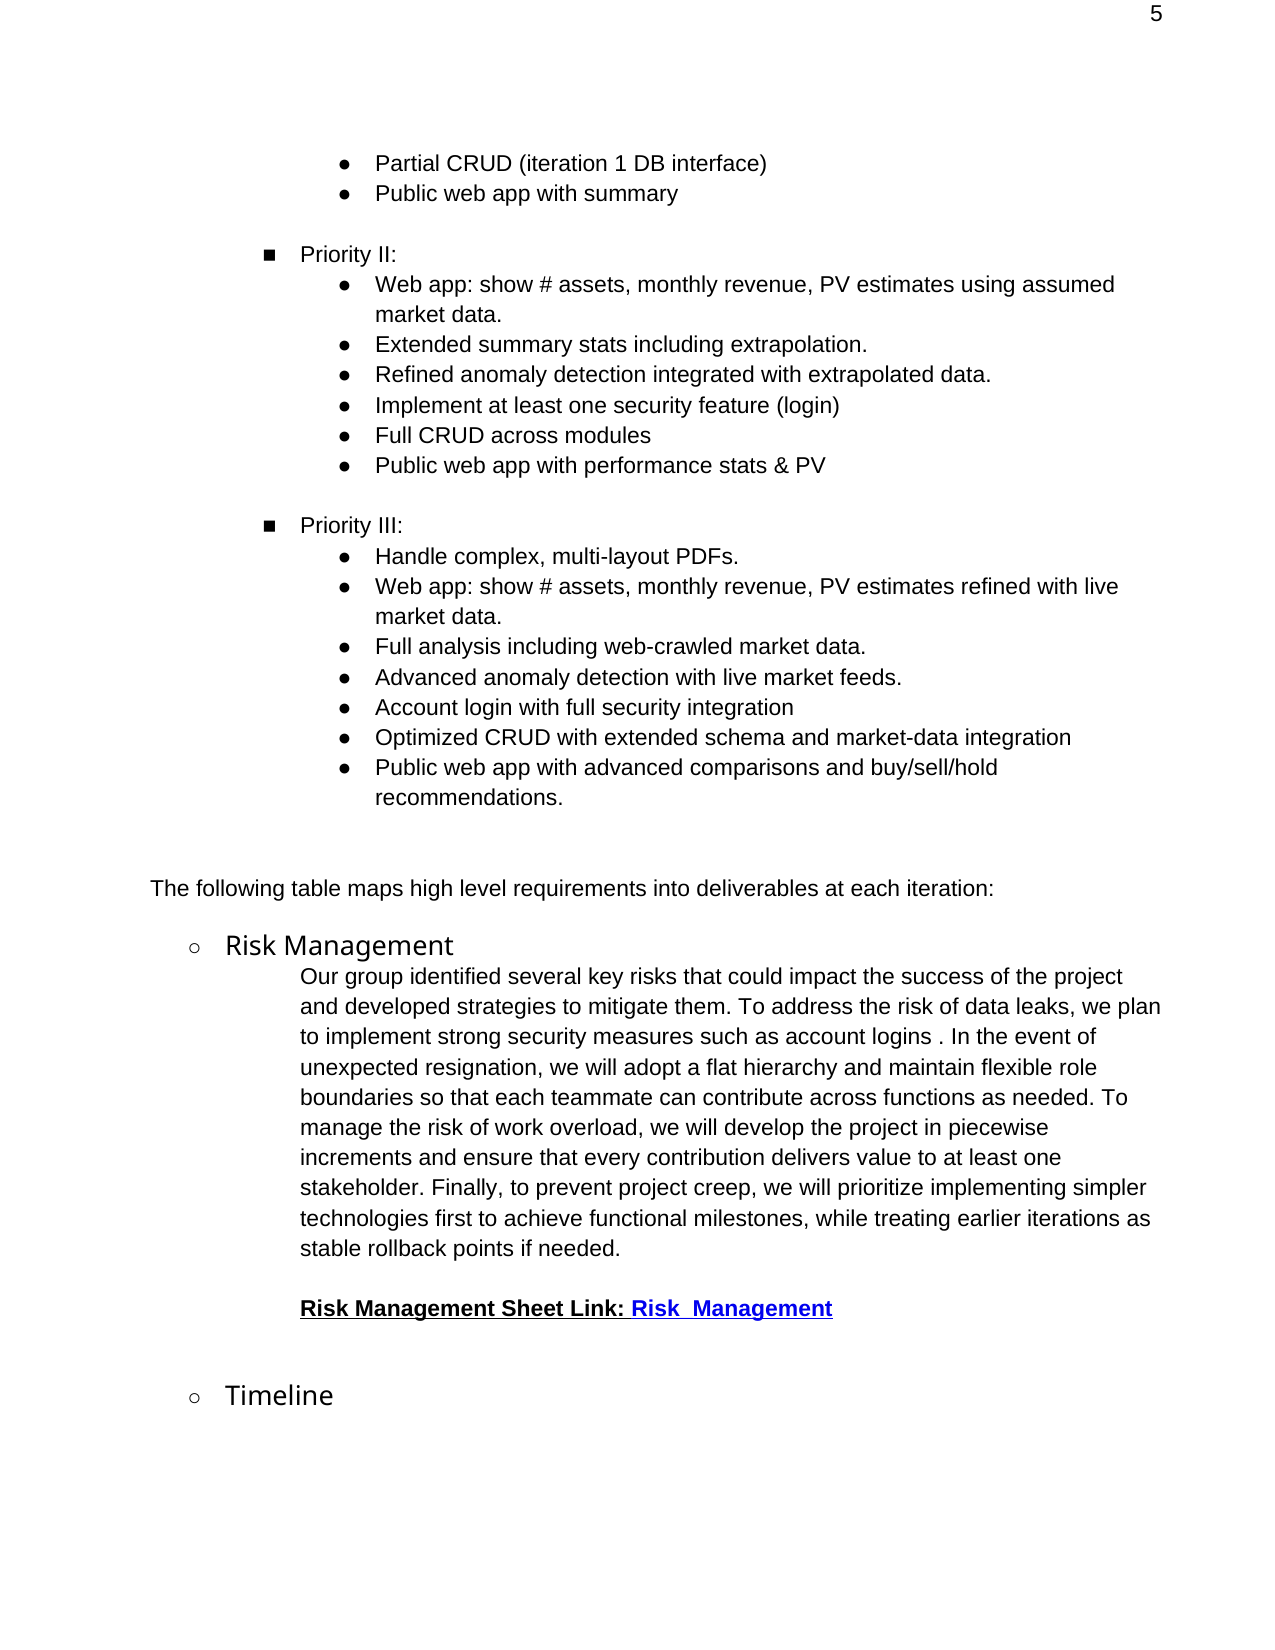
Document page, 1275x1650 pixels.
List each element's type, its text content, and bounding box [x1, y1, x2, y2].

subtitle Timeline [187, 1376, 1162, 1413]
list Full CRUD across modules [337, 422, 1162, 448]
text Risk Management Sheet Link: Risk_Management [300, 1295, 1162, 1322]
list Optimized CRUD with extended schema and market-data integration [337, 724, 1162, 750]
list Priority III: [262, 512, 1162, 539]
list Extended summary stats including extrapolation. [337, 331, 1162, 358]
list Full analysis including web-crawled market data. [337, 633, 1162, 660]
list Refined anomaly detection integrated with extrapolated data. [337, 361, 1162, 388]
list Public web app with advanced comparisons and buy/sell/hold recommendations. [337, 754, 1162, 811]
list Partial CRUD (iteration 1 DB interface) [337, 150, 1162, 176]
list Public web app with performance stats & PV [337, 452, 1162, 509]
text The following table maps high level requirements into deliverables at each iteration: [150, 875, 1162, 901]
subtitle Risk Management [187, 926, 1162, 963]
text Our group identified several key risks that could impact the success of the project and developed strategies to mitigate them. To address the risk of data leaks, we plan to implement strong security measures such as account logins . In the event of unexpected resignation, we will adopt a flat hierarchy and maintain flexible role boundaries so that each teammate can contribute across functions as needed. To manage the risk of work overload, we will develop the project in piecewise increments and ensure that every contribution delivers value to at least one stakeholder. Finally, to prevent project creep, we will prioritize implementing simpler technologies first to achieve functional milestones, while treating earlier iterations as stable rollback points if needed. [300, 963, 1162, 1261]
list Handle complex, multi-layout PDFs. [337, 543, 1162, 569]
list Advanced anomaly detection with live market feeds. [337, 663, 1162, 690]
list Priority II: [262, 241, 1162, 267]
list Implement at least one security feature (login) [337, 392, 1162, 418]
list Web app: show # assets, monthly revenue, PV estimates using assumed market data. [337, 271, 1162, 327]
list Public web app with summary [337, 180, 1162, 237]
list Web app: show # assets, monthly revenue, PV estimates refined with live market data. [337, 573, 1162, 629]
list Account login with full security integration [337, 694, 1162, 720]
